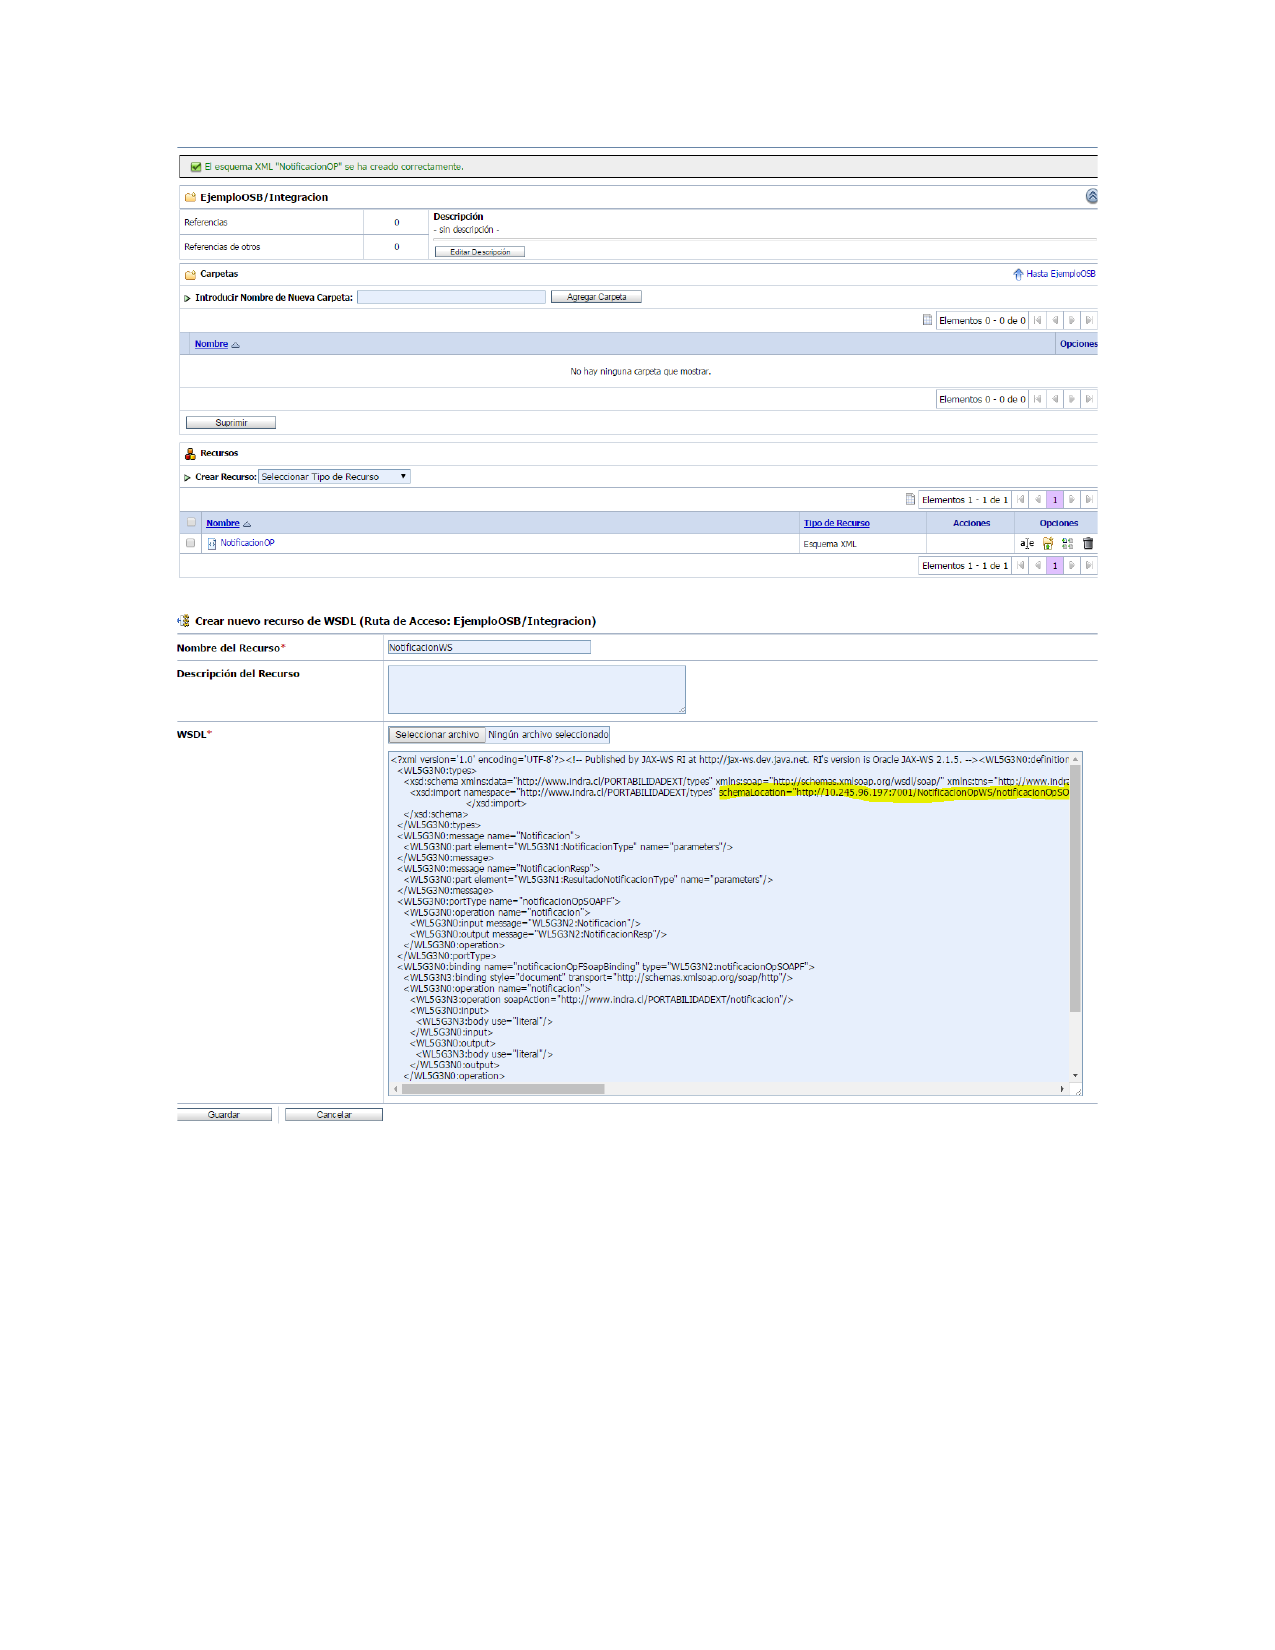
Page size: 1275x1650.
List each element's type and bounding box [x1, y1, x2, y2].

picture [177, 147, 1098, 578]
picture [177, 613, 1098, 1124]
